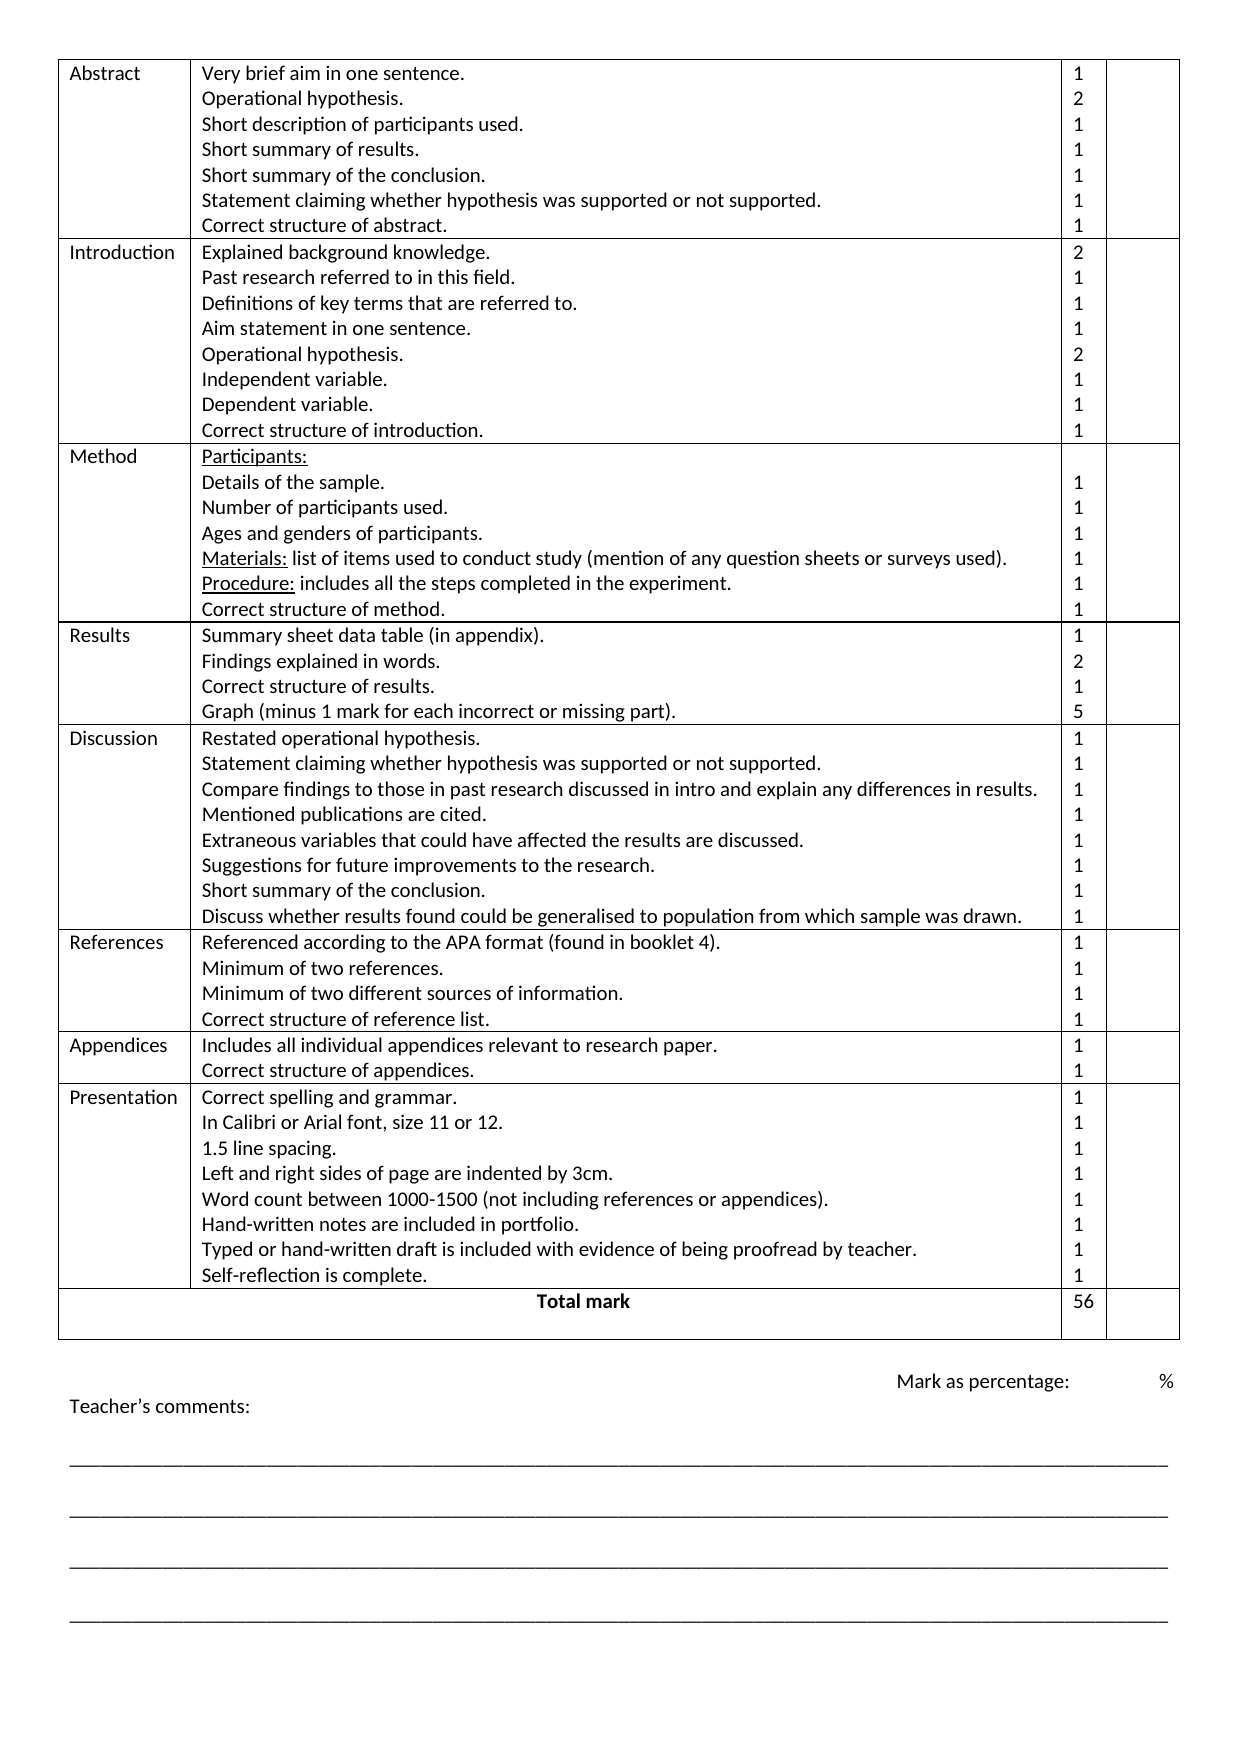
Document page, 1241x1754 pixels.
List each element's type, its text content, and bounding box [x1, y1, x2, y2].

table_cell Includes all individual appendices relevant to research paper. Correct structure of appendices. [191, 1032, 1061, 1083]
text __________________________________________________________________________________________________________ [69, 1600, 1177, 1625]
table_cell 2 1 1 1 2 1 1 1 [1062, 239, 1106, 442]
table_cell Results [59, 623, 190, 724]
table_cell 56 [1062, 1289, 1106, 1339]
table_cell [1107, 1289, 1179, 1339]
table_cell [1107, 623, 1179, 724]
table_cell Restated operational hypothesis. Statement claiming whether hypothesis was supported or not supported. Compare findings to those in past research discussed in intro and explain any differences in results. Mentioned publications are cited. Extraneous variables that could have affected the results are discussed. Suggestions for future improvements to the research. Short summary of the conclusion. Discuss whether results found could be generalised to population from which sample was drawn. [191, 725, 1061, 928]
table_cell 1 1 1 1 1 1 1 1 [1062, 1084, 1106, 1287]
text __________________________________________________________________________________________________________ [69, 1495, 1177, 1521]
table_cell [1107, 1084, 1179, 1287]
table_cell Discussion [59, 725, 190, 928]
table_cell Very brief aim in one sentence. Operational hypothesis. Short description of participants used. Short summary of results. Short summary of the conclusion. Statement claiming whether hypothesis was supported or not supported. Correct structure of abstract. [191, 60, 1061, 238]
text Mark as percentage: % [69, 1368, 1177, 1394]
table_cell 1 1 [1062, 1032, 1106, 1083]
text __________________________________________________________________________________________________________ [69, 1546, 1177, 1572]
table_cell 1 1 1 1 1 1 1 1 [1062, 725, 1106, 928]
table_cell 1 1 1 1 1 1 [1062, 444, 1106, 621]
table_cell [1107, 1032, 1179, 1083]
table_cell 1 2 1 5 [1062, 623, 1106, 724]
table_cell Referenced according to the APA format (found in booklet 4). Minimum of two references. Minimum of two different sources of information. Correct structure of reference list. [191, 930, 1061, 1031]
table_cell [1107, 725, 1179, 928]
text Teacher’s comments: [69, 1394, 1177, 1419]
table_cell References [59, 930, 190, 1031]
table_cell Introduction [59, 239, 190, 442]
table_cell [1107, 60, 1179, 238]
table_cell Explained background knowledge. Past research referred to in this field. Definitions of key terms that are referred to. Aim statement in one sentence. Operational hypothesis. Independent variable. Dependent variable. Correct structure of introduction. [191, 239, 1061, 442]
table_cell Summary sheet data table (in appendix). Findings explained in words. Correct structure of results. Graph (minus 1 mark for each incorrect or missing part). [191, 623, 1061, 724]
table_cell [1107, 239, 1179, 442]
table_cell [1107, 930, 1179, 1031]
table_cell Appendices [59, 1032, 190, 1083]
table_cell [1107, 444, 1179, 621]
table_cell Method [59, 444, 190, 621]
text __________________________________________________________________________________________________________ [69, 1444, 1177, 1470]
table_cell Correct spelling and grammar. In Calibri or Arial font, size 11 or 12. 1.5 line spacing. Left and right sides of page are indented by 3cm. Word count between 1000-1500 (not including references or appendices). Hand-written notes are included in portfolio. Typed or hand-written draft is included with evidence of being proofread by teacher. Self-reflection is complete. [191, 1084, 1061, 1287]
table_cell Abstract [59, 60, 190, 238]
table_cell Participants: Details of the sample. Number of participants used. Ages and genders of participants. Materials: list of items used to conduct study (mention of any question sheets or surveys used). Procedure: includes all the steps completed in the experiment. Correct structure of method. [191, 444, 1061, 621]
table_cell Presentation [59, 1084, 190, 1287]
table_cell 1 1 1 1 [1062, 930, 1106, 1031]
table_cell 1 2 1 1 1 1 1 [1062, 60, 1106, 238]
table_cell Total mark [59, 1289, 1061, 1339]
